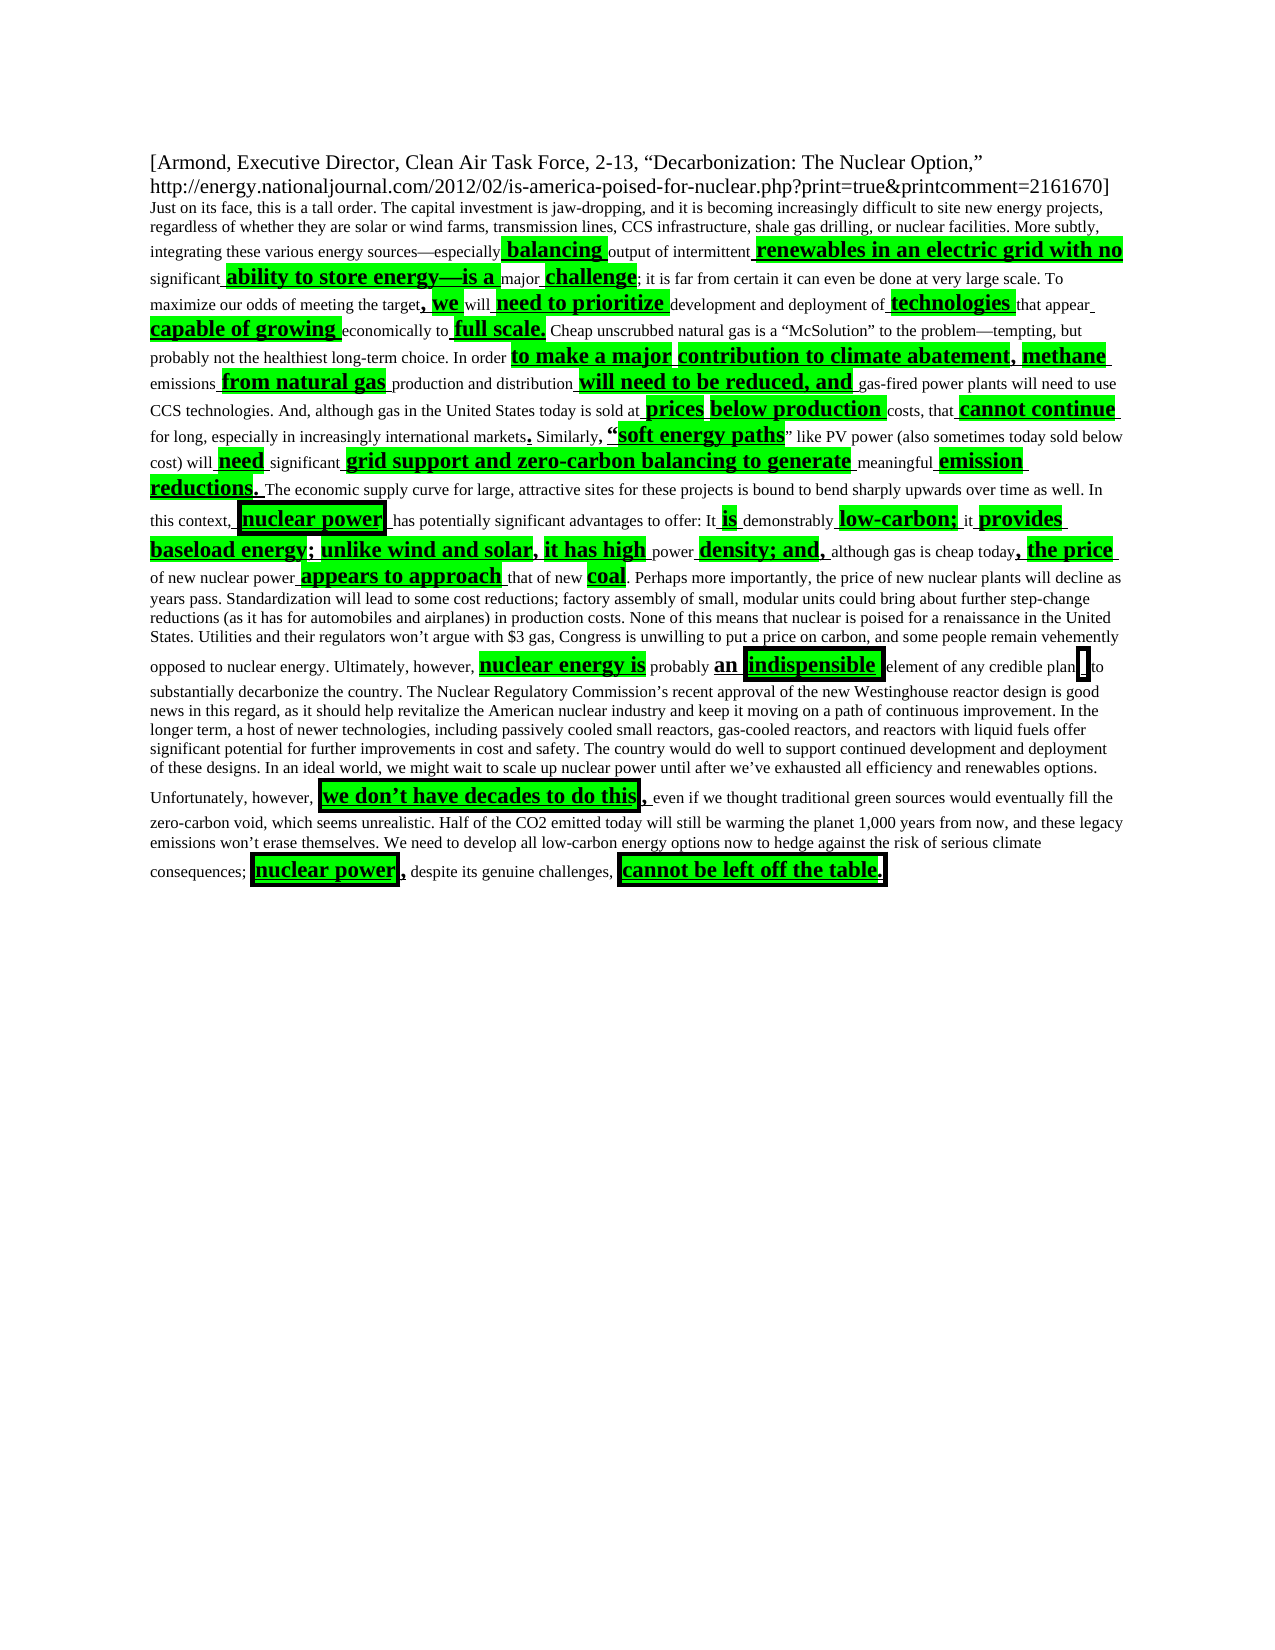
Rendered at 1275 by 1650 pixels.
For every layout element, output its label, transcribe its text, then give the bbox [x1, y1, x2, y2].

text [Armond, Executive Director, Clean Air Task Force, 2-13, “Decarbonization: The Nuclear Option,” http://energy.nationaljournal.com/2012/02/is-america-poised-for-nuclear.php?print=true&printcomment=2161670] [150, 150, 1125, 198]
text Just on its face, this is a tall order. The capital investment is jaw-dropping, and it is becoming increasingly difficult to site new energy projects, regardless of whether they are solar or wind farms, transmission lines, CCS infrastructure, shale gas drilling, or nuclear facilities. More subtly, integrating these various energy sources—especially balancing output of intermittent renewables in an electric grid with no significant ability to store energy—is a major challenge; it is far from certain it can even be done at very large scale. To maximize our odds of meeting the target, we will need to prioritize development and deployment of technologies that appear capable of growing economically to full scale. Cheap unscrubbed natural gas is a “McSolution” to the problem—tempting, but probably not the healthiest long-term choice. In order to make a major contribution to climate abatement, methane emissions from natural gas production and distribution will need to be reduced, and gas-fired power plants will need to use CCS technologies. And, although gas in the United States today is sold at prices below production costs, that cannot continue for long, especially in increasingly international markets. Similarly, “soft energy paths” like PV power (also sometimes today sold below cost) will need significant grid support and zero-carbon balancing to generate meaningful emission reductions. The economic supply curve for large, attractive sites for these projects is bound to bend sharply upwards over time as well. In this context, nuclear power has potentially significant advantages to offer: It is demonstrably low-carbon; it provides baseload energy; unlike wind and solar, it has high power density; and, although gas is cheap today, the price of new nuclear power appears to approach that of new coal. Perhaps more importantly, the price of new nuclear plants will decline as years pass. Standardization will lead to some cost reductions; factory assembly of small, modular units could bring about further step-change reductions (as it has for automobiles and airplanes) in production costs. None of this means that nuclear is poised for a renaissance in the United States. Utilities and their regulators won’t argue with $3 gas, Congress is unwilling to put a price on carbon, and some people remain vehemently opposed to nuclear energy. Ultimately, however, nuclear energy is probably an indispensible element of any credible plan to substantially decarbonize the country. The Nuclear Regulatory Commission’s recent approval of the new Westinghouse reactor design is good news in this regard, as it should help revitalize the American nuclear industry and keep it moving on a path of continuous improvement. In the longer term, a host of newer technologies, including passively cooled small reactors, gas-cooled reactors, and reactors with liquid fuels offer significant potential for further improvements in cost and safety. The country would do well to support continued development and deployment of these designs. In an ideal world, we might wait to scale up nuclear power until after we’ve exhausted all efficiency and renewables options. Unfortunately, however, we don’t have decades to do this, even if we thought traditional green sources would eventually fill the zero-carbon void, which seems unrealistic. Half of the CO2 emitted today will still be warming the planet 1,000 years from now, and these legacy emissions won’t erase themselves. We need to develop all low-carbon energy options now to hedge against the risk of serious climate consequences; nuclear power, despite its genuine challenges, cannot be left off the table. [150, 198, 1125, 887]
